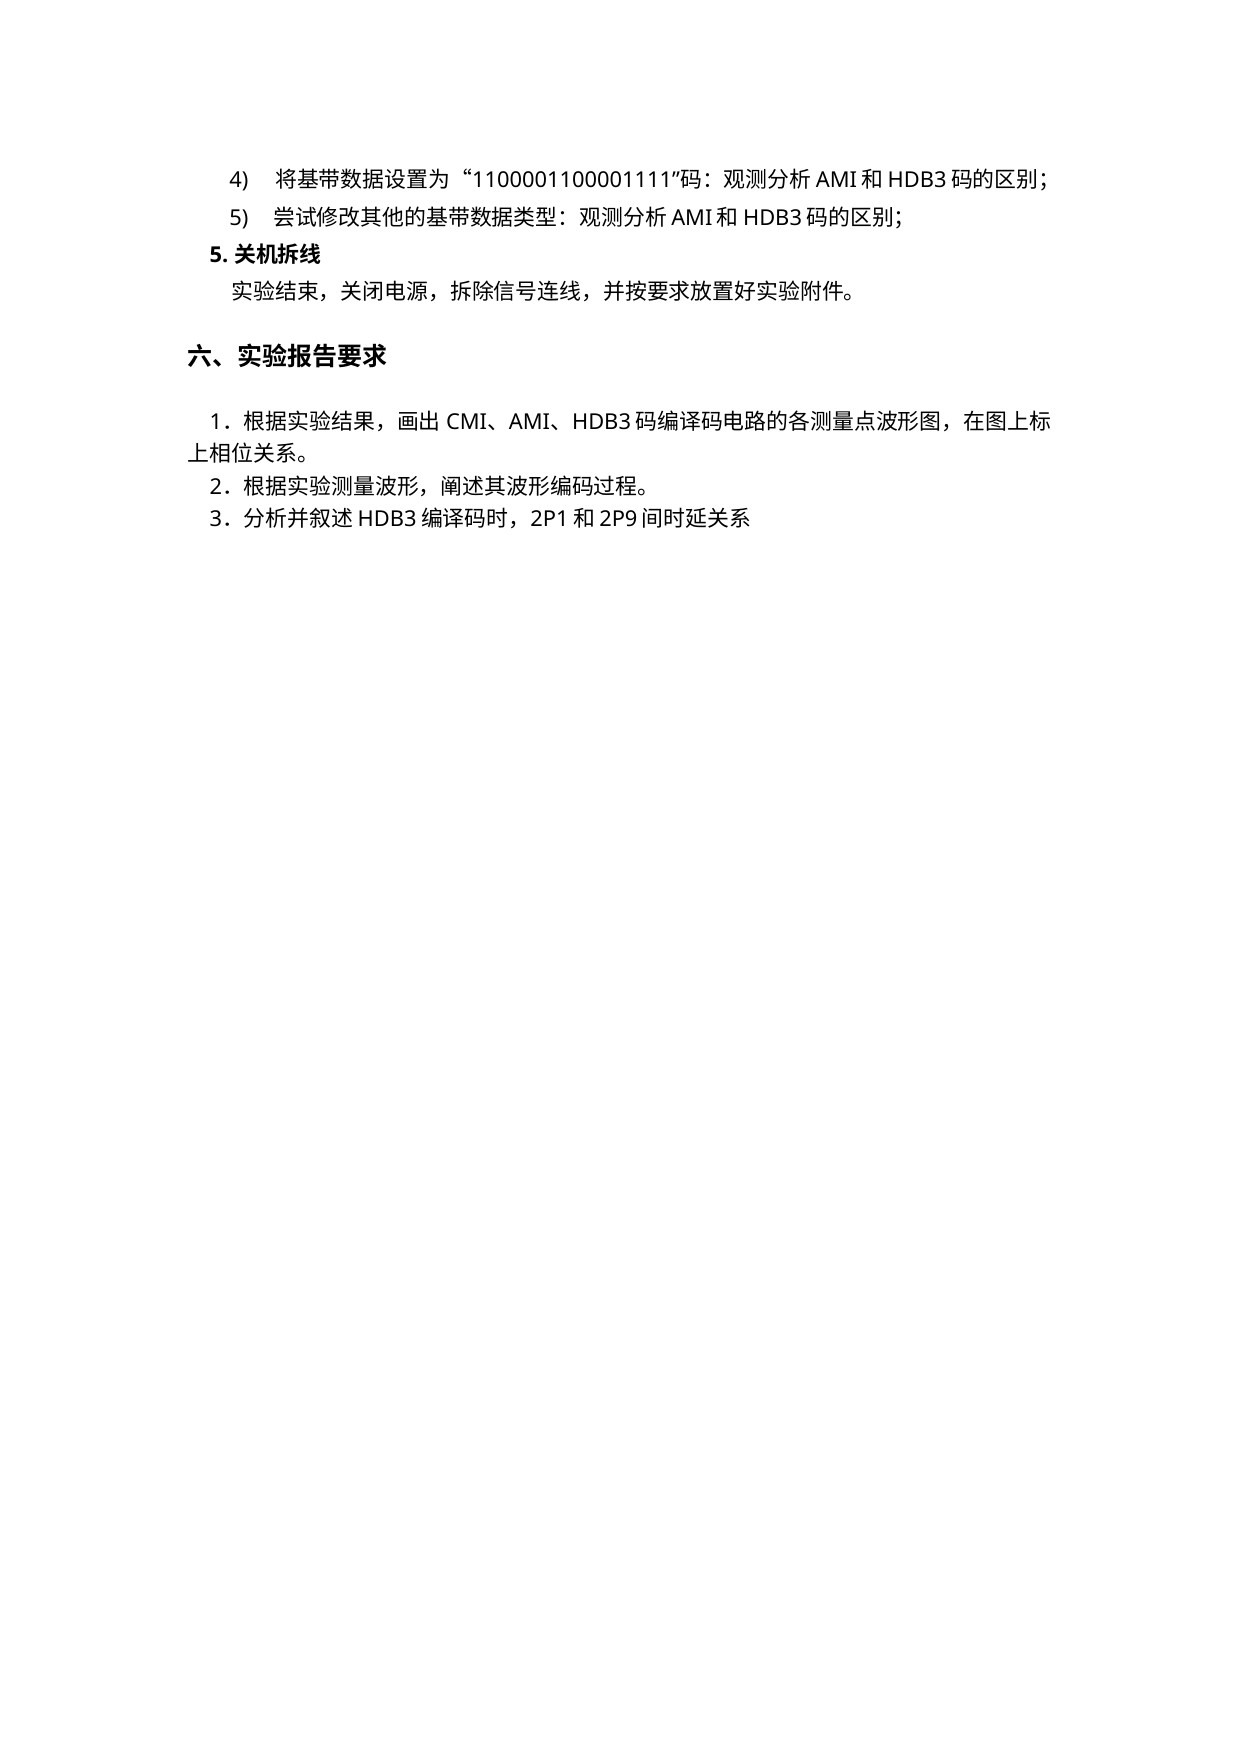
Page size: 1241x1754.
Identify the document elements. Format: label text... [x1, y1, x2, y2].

list 尝试修改其他的基带数据类型：观测分析AMI和HDB3码的区别； [229, 199, 1053, 232]
text 5. 关机拆线 [187, 236, 1053, 269]
list 将基带数据设置为“1100001100001111”码：观测分析AMI和HDB3码的区别； [229, 162, 1053, 194]
text 2．根据实验测量波形，阐述其波形编码过程。 [187, 468, 1053, 501]
text 六、实验报告要求 [187, 322, 1053, 387]
text 3．分析并叙述HDB3编译码时，2P1和2P9间时延关系 [187, 501, 1053, 533]
text 实验结束，关闭电源，拆除信号连线，并按要求放置好实验附件。 [187, 273, 1053, 306]
text 1．根据实验结果，画出CMI、AMI、HDB3码编译码电路的各测量点波形图，在图上标上相位关系。 [187, 403, 1053, 468]
